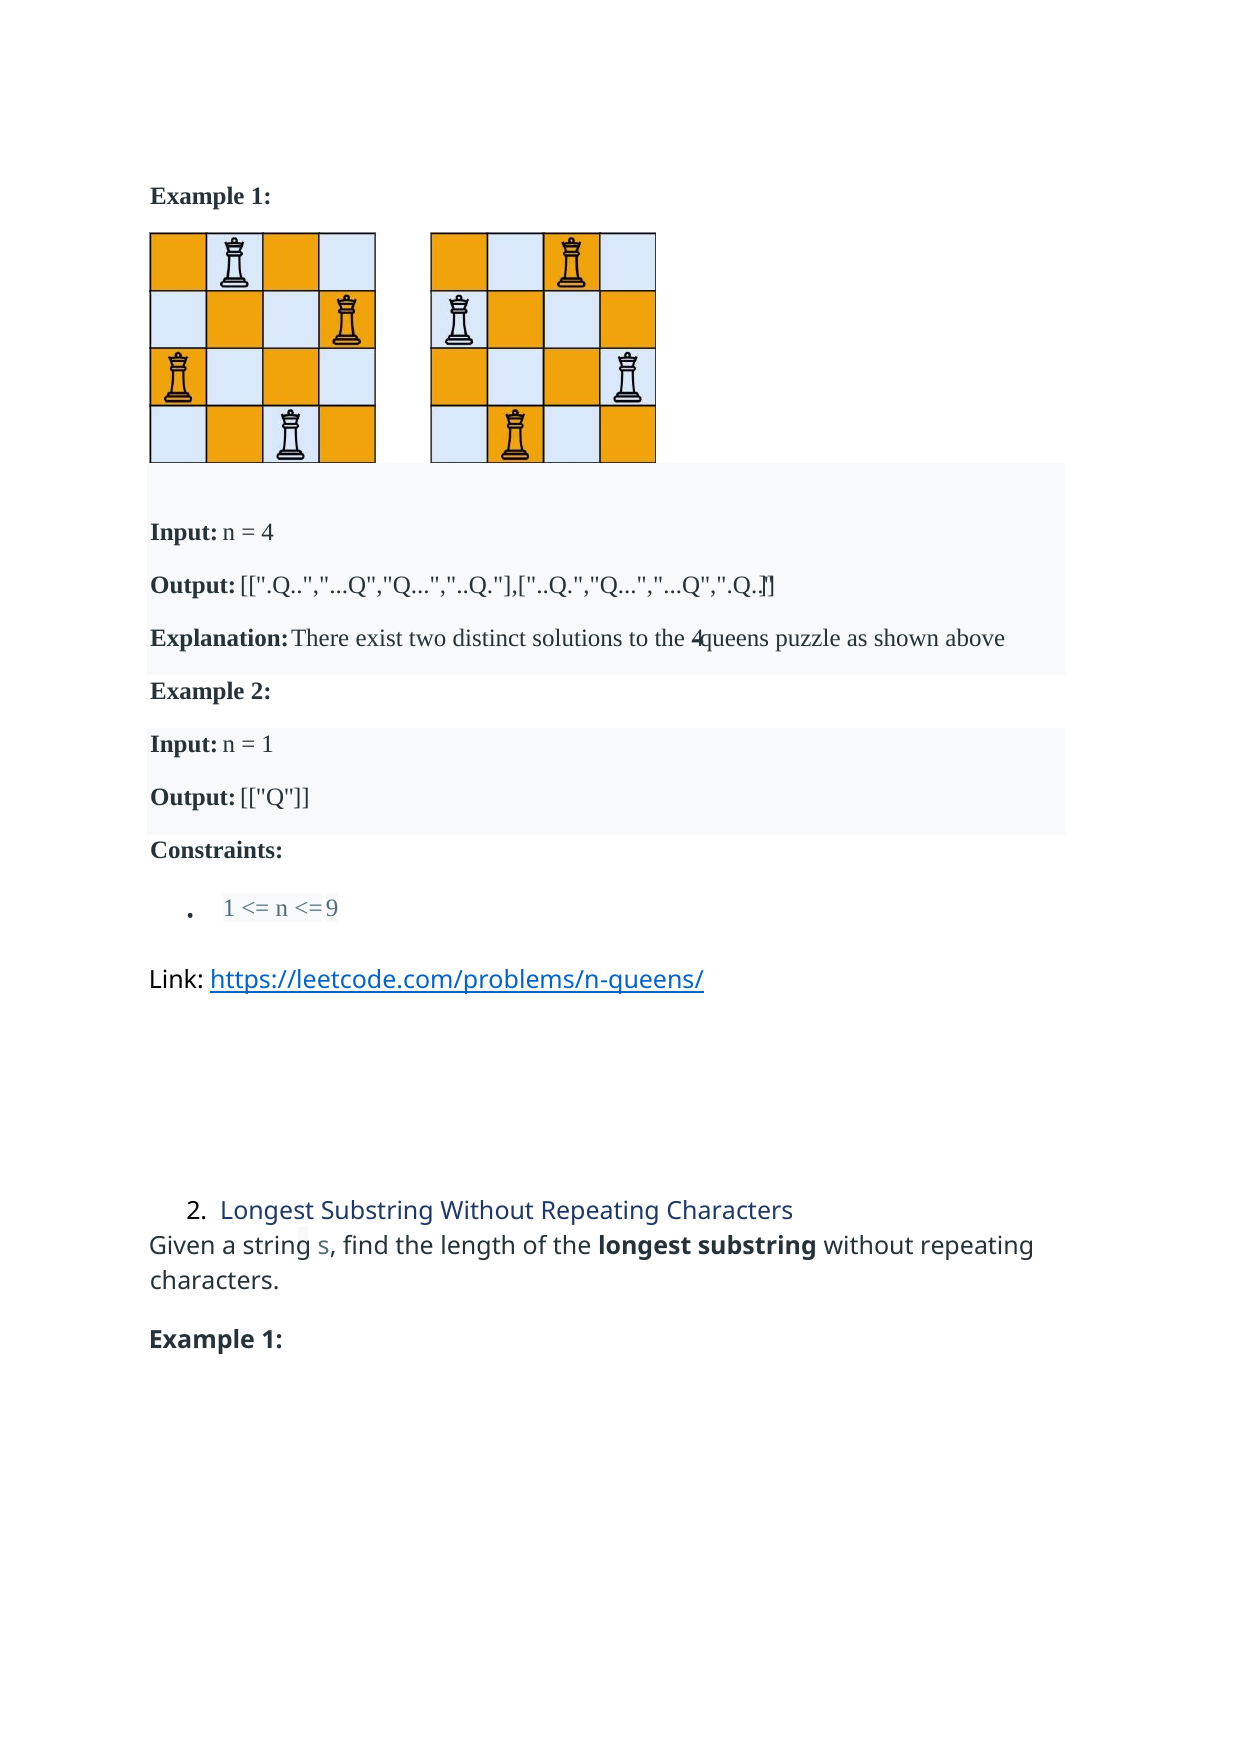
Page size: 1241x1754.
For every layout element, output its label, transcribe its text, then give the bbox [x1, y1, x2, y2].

text Link: https://leetcode.com/problems/n-queens/ [148, 962, 1090, 996]
text Given a string s, find the length of the longest substring without repeating characters. [148, 1228, 1090, 1297]
picture [149, 232, 656, 463]
subtitle 2. Longest Substring Without Repeating Characters [186, 1193, 1090, 1227]
text Example 1: [148, 1322, 1090, 1356]
